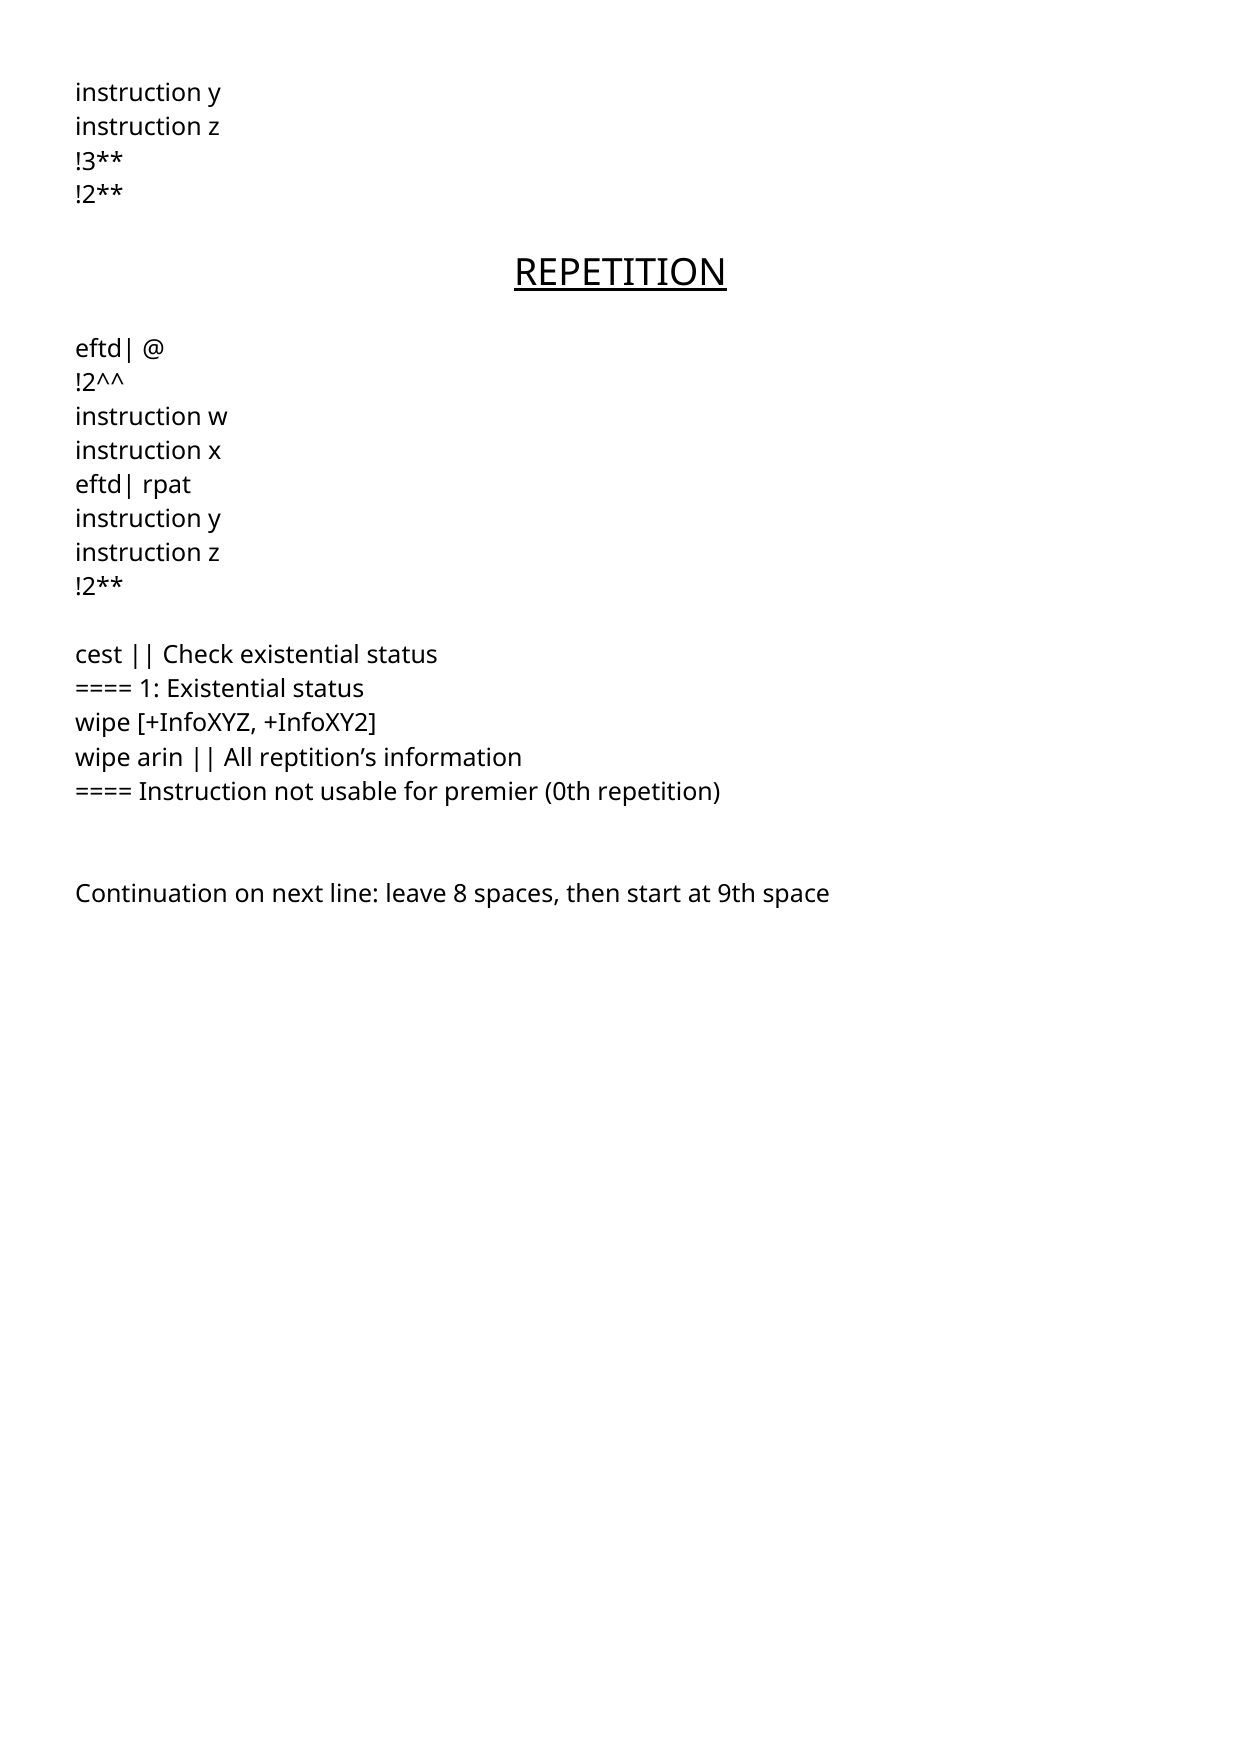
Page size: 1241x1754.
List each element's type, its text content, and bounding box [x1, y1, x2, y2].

text !2** [75, 569, 1165, 603]
text instruction w [75, 398, 1165, 433]
text wipe arin || All reptition’s information [75, 739, 1165, 773]
text !3** [75, 143, 1165, 177]
text instruction y [75, 501, 1165, 535]
text !2** [75, 177, 1165, 211]
text instruction z [75, 109, 1165, 143]
text wipe [+InfoXYZ, +InfoXY2] [75, 705, 1165, 739]
text instruction x [75, 433, 1165, 467]
text cest || Check existential status [75, 637, 1165, 671]
text instruction z [75, 535, 1165, 569]
text ==== 1: Existential status [75, 671, 1165, 705]
text REPETITION [75, 245, 1165, 296]
text instruction y [75, 75, 1165, 109]
text !2^^ [75, 364, 1165, 398]
text eftd| rpat [75, 467, 1165, 501]
text eftd| @ [75, 330, 1165, 364]
text Continuation on next line: leave 8 spaces, then start at 9th space [75, 875, 1165, 909]
text ==== Instruction not usable for premier (0th repetition) [75, 773, 1165, 807]
